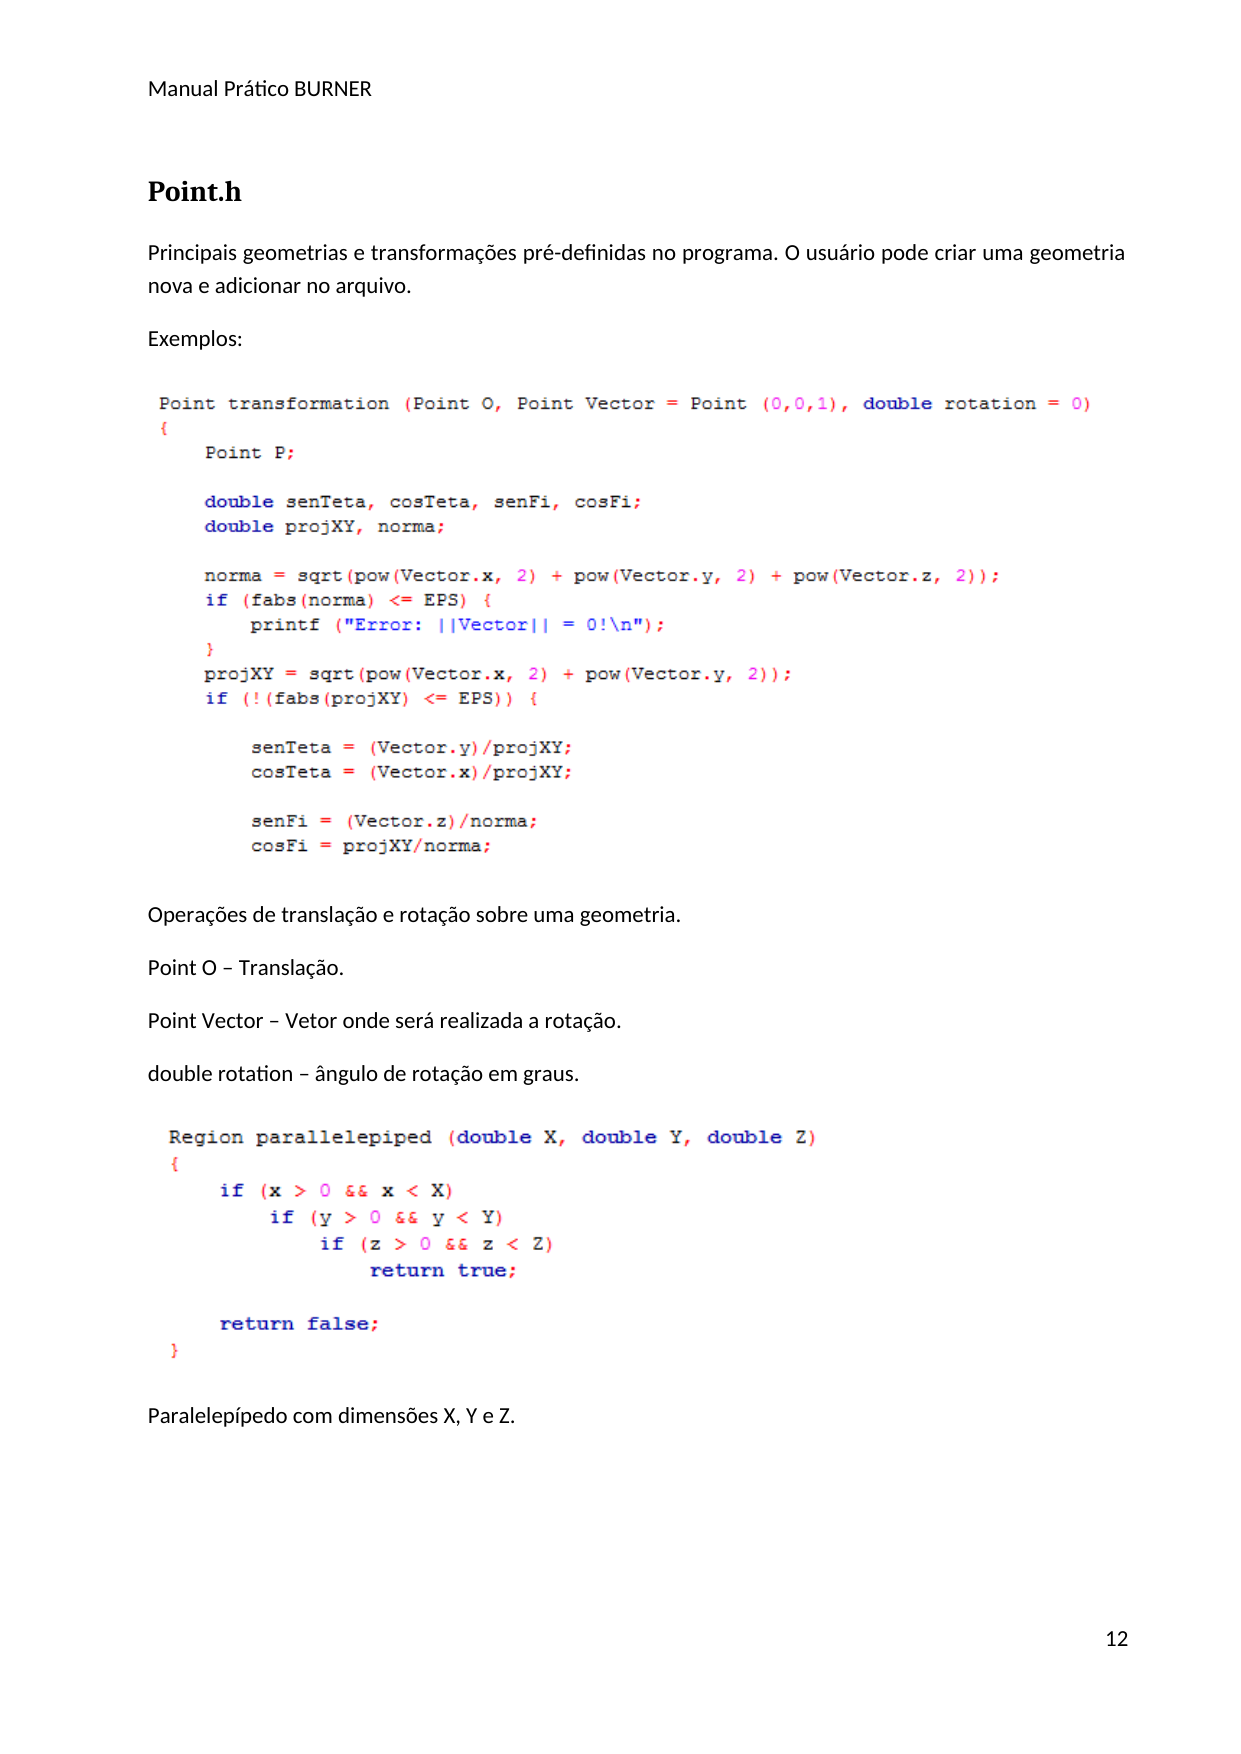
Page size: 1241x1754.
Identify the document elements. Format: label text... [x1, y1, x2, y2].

text Operações de translação e rotação sobre uma geometria. [148, 901, 1128, 928]
text Point Vector – Vetor onde será realizada a rotação. [148, 1007, 1128, 1034]
subtitle Point.h [148, 175, 1128, 208]
text Exemplos: [148, 324, 1128, 352]
text Paralelepípedo com dimensões X, Y e Z. [148, 1402, 1128, 1430]
text double rotation – ângulo de rotação em graus. [148, 1059, 1128, 1088]
text Principais geometrias e transformações pré-definidas no programa. O usuário pode criar uma geometria nova e adicionar no arquivo. [148, 238, 1128, 299]
picture [147, 376, 1128, 876]
picture [147, 1112, 842, 1377]
text Point O – Translação. [148, 953, 1128, 982]
